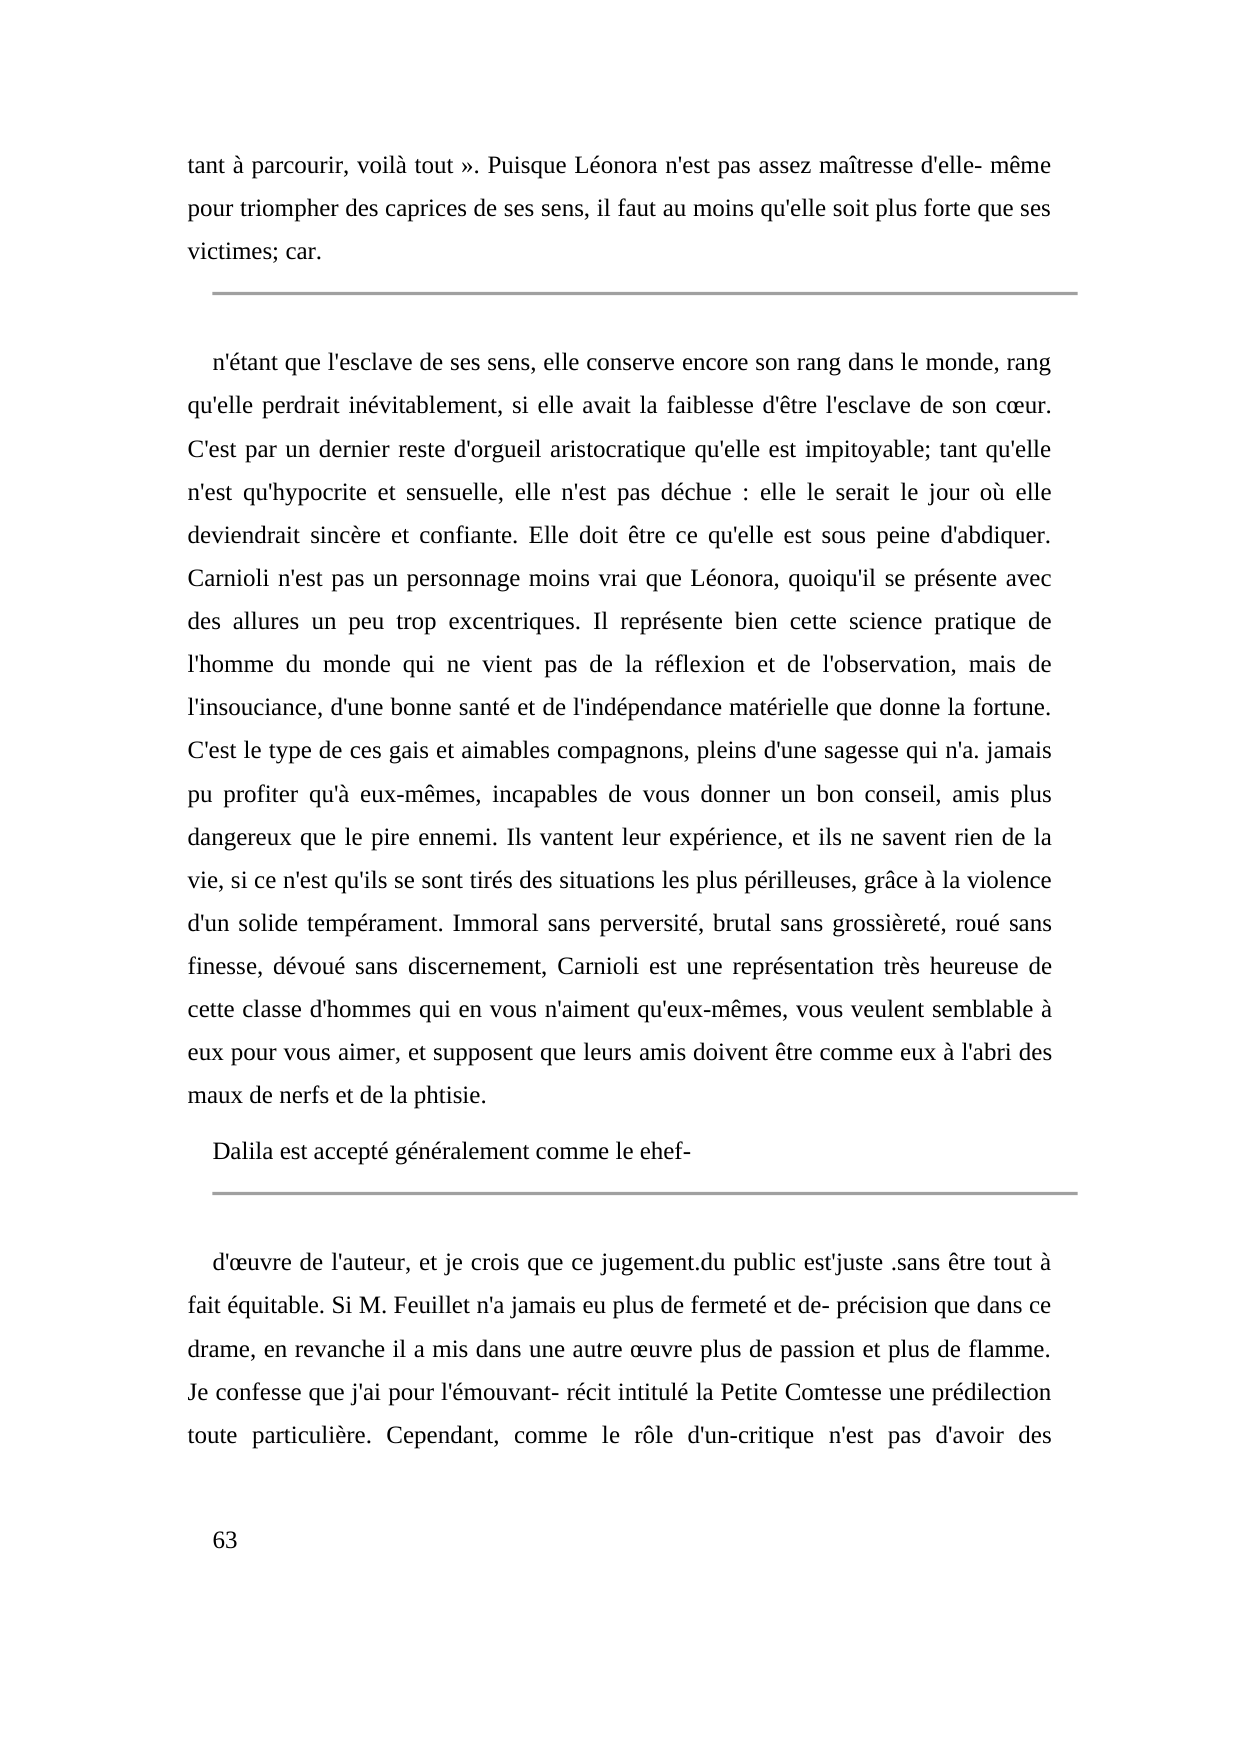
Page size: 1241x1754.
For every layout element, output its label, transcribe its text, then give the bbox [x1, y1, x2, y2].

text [187, 150, 1053, 265]
text n'étant que l'esclave de ses sens, elle conserve encore son rang dans le monde, rang qu'elle perdrait inévitablement, si elle avait la faiblesse d'être l'esclave de son cœur. C'est par un dernier reste d'orgueil aristocratique qu'elle est impitoyable; tant qu'elle n'est qu'hypocrite et sensuelle, elle n'est pas déchue : elle le serait le jour où elle deviendrait sincère et confiante. Elle doit être ce qu'elle est sous peine d'abdiquer. Carnioli n'est pas un personnage moins vrai que Léonora, quoiqu'il se présente avec des allures un peu trop excentriques. Il représente bien cette science pratique de l'homme du monde qui ne vient pas de la réflexion et de l'observation, mais de l'insouciance, d'une bonne santé et de l'indépendance matérielle que donne la fortune. C'est le type de ces gais et aimables compagnons, pleins d'une sagesse qui n'a. jamais pu profiter qu'à eux-mêmes, incapables de vous donner un bon conseil, amis plus dangereux que le pire ennemi. Ils vantent leur expérience, et ils ne savent rien de la vie, si ce n'est qu'ils se sont tirés des situations les plus périlleuses, grâce à la violence d'un solide tempérament. Immoral sans perversité, brutal sans grossièreté, roué sans finesse, dévoué sans discernement, Carnioli est une représentation très heureuse de cette classe d'hommes qui en vous n'aiment qu'eux-mêmes, vous veulent semblable à eux pour vous aimer, et supposent que leurs amis doivent être comme eux à l'abri des maux de nerfs et de la phtisie. [187, 347, 1053, 1109]
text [187, 1247, 1053, 1449]
text Dalila est accepté généralement comme le ehef- [187, 1136, 1053, 1165]
